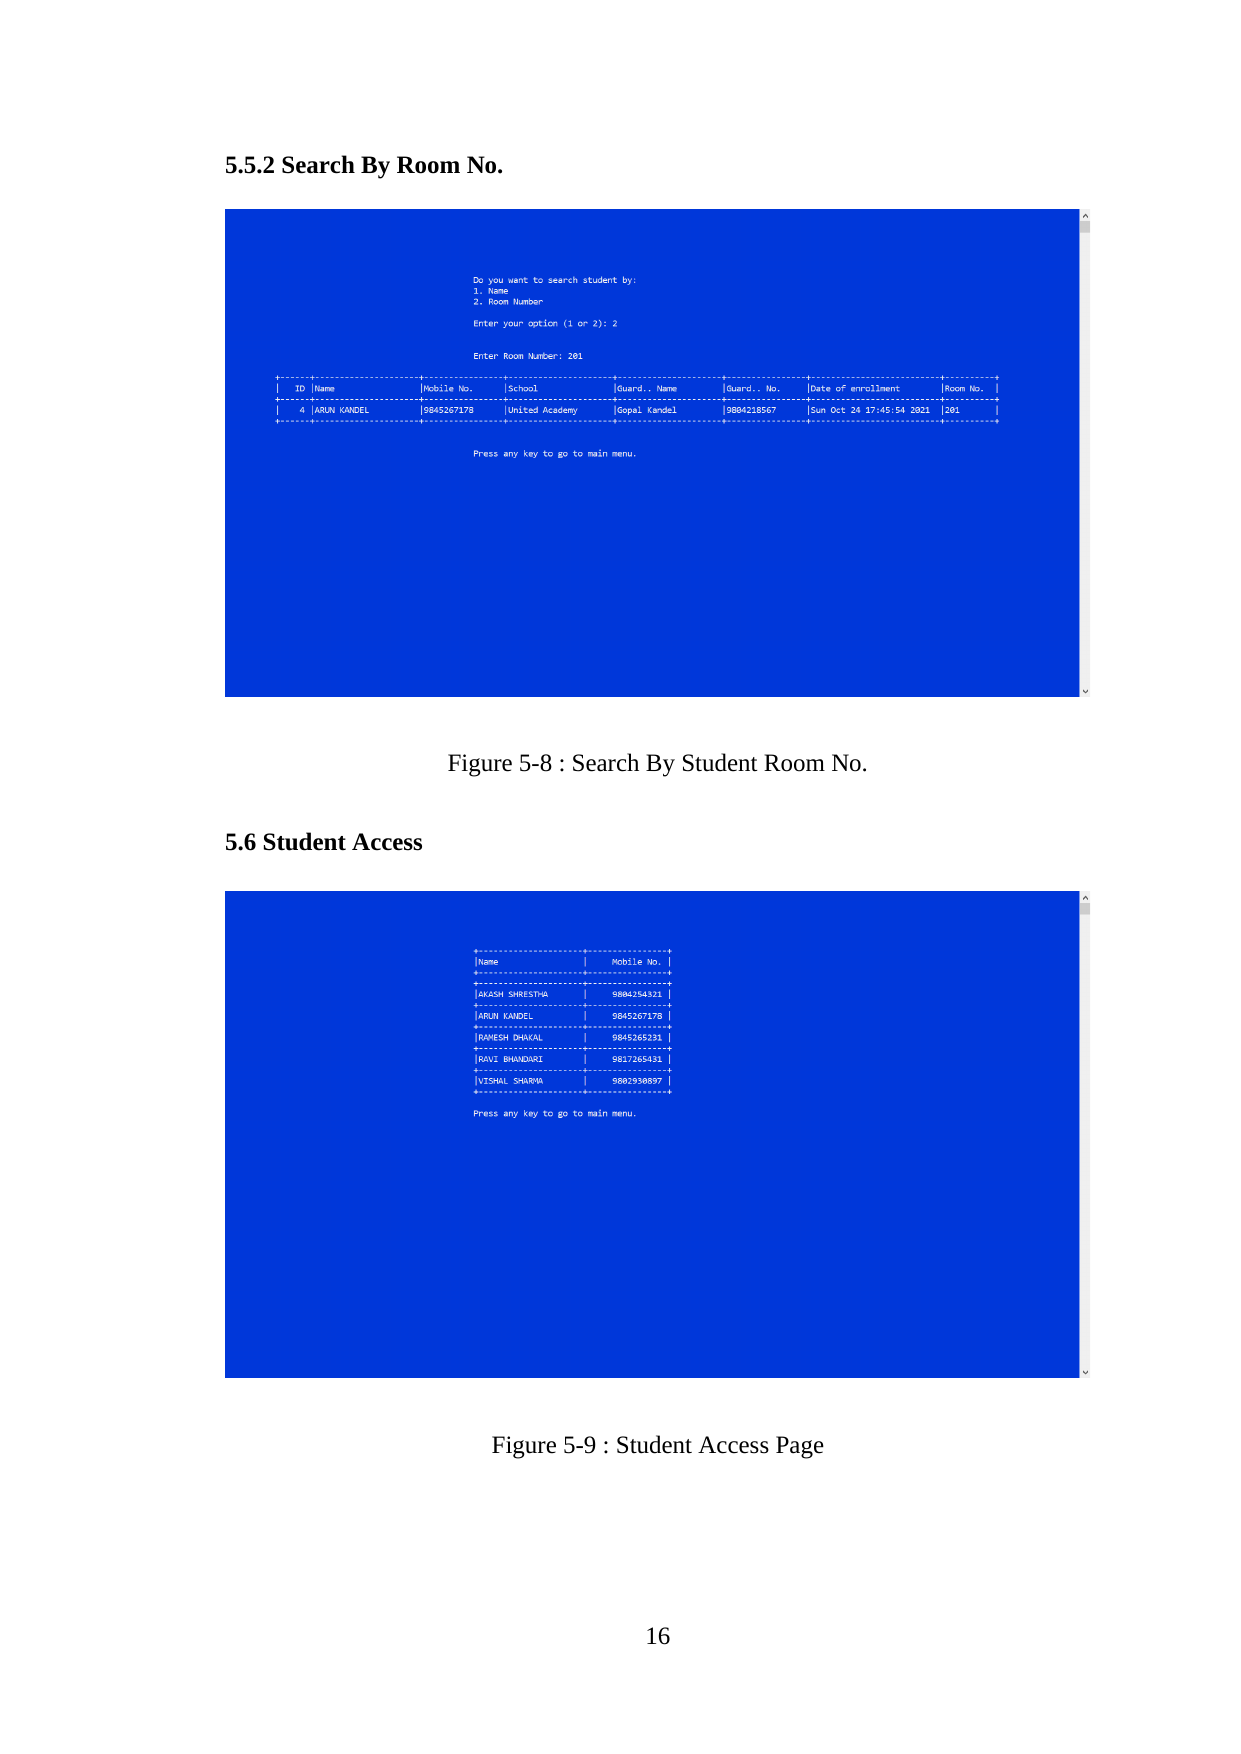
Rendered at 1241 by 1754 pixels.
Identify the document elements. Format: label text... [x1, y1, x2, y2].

subtitle 5.5.2 Search By Room No. [225, 150, 1090, 179]
subtitle 5.6 Student Access [225, 827, 1090, 856]
picture [225, 209, 1091, 697]
picture [225, 891, 1091, 1378]
